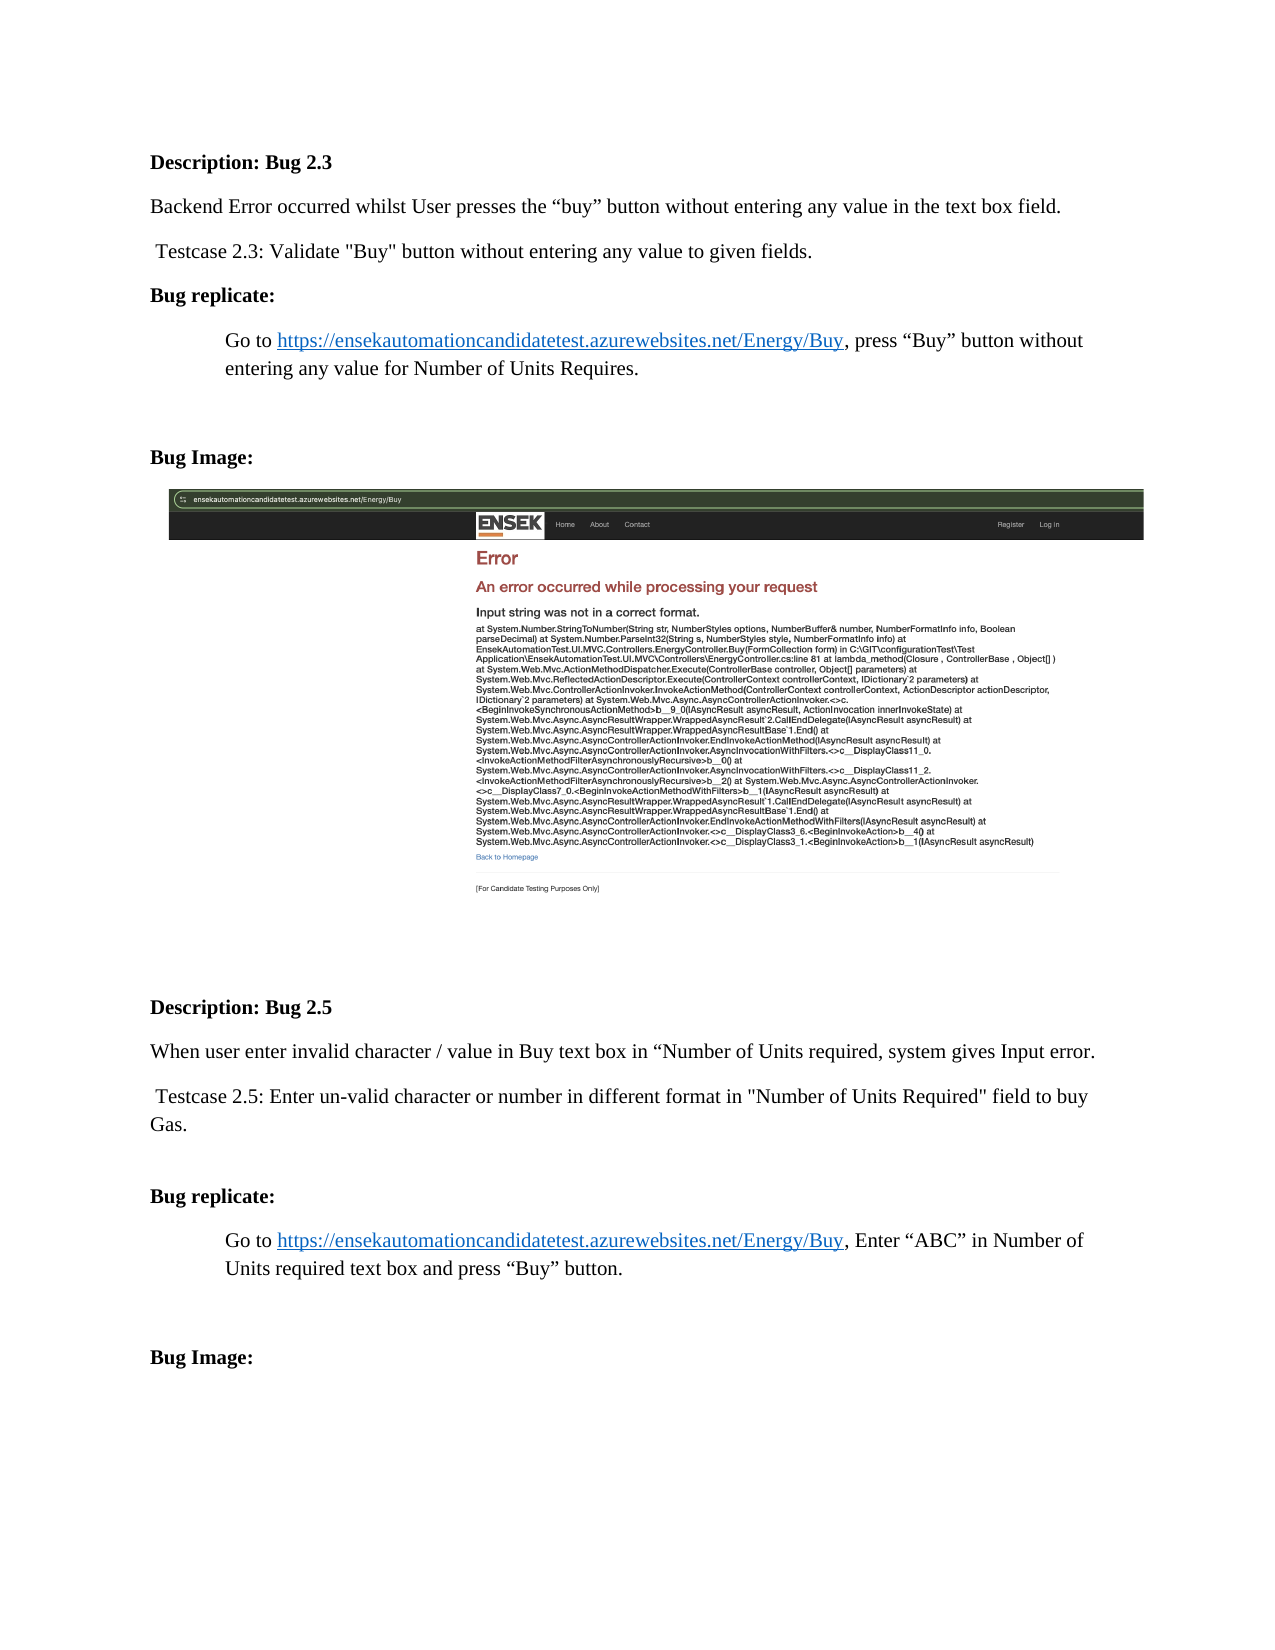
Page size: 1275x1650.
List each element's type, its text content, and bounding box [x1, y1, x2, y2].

text Description: Bug 2.3 [150, 150, 1125, 174]
text Bug replicate: [150, 1184, 1125, 1208]
text Bug replicate: [150, 283, 1125, 307]
text When user enter invalid character / value in Buy text box in “Number of Units required, system gives Input error. [150, 1039, 1125, 1063]
text Bug Image: [150, 445, 1125, 469]
list Go to https://ensekautomationcandidatetest.azurewebsites.net/Energy/Buy, press “Buy” button without entering any value for Number of Units Requires. [225, 328, 1125, 380]
list Go to https://ensekautomationcandidatetest.azurewebsites.net/Energy/Buy, Enter “ABC” in Number of Units required text box and press “Buy” button. [225, 1228, 1125, 1280]
text Testcase 2.5: Enter un-valid character or number in different format in "Number of Units Required" field to buy Gas. [150, 1084, 1125, 1136]
text Backend Error occurred whilst User presses the “buy” button without entering any value in the text box field. [150, 194, 1125, 218]
text Bug Image: [150, 1345, 1125, 1369]
text Testcase 2.3: Validate "Buy" button without entering any value to given fields. [150, 239, 1125, 263]
text Description: Bug 2.5 [150, 995, 1125, 1019]
